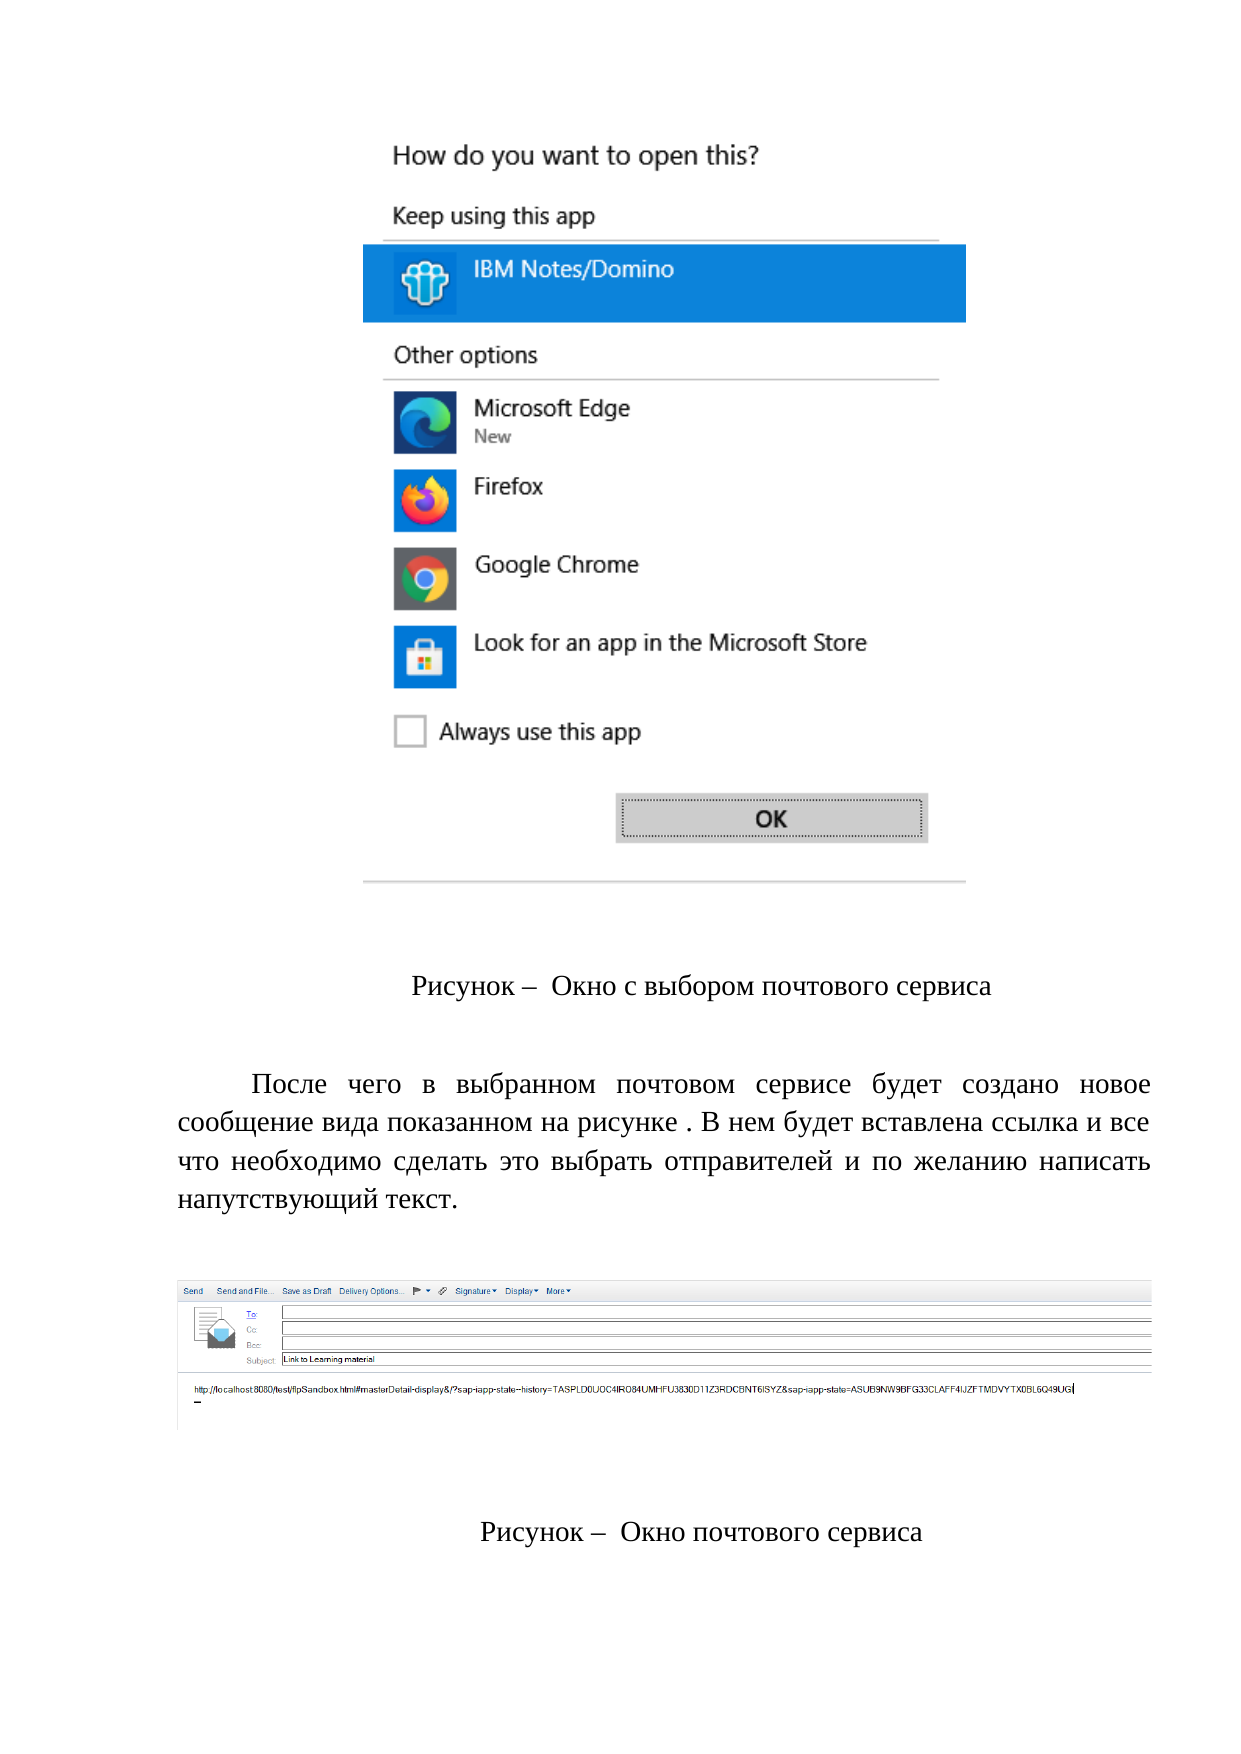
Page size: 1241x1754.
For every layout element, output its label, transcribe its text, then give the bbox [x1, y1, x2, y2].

picture [363, 118, 966, 884]
picture [177, 1279, 1152, 1430]
text Рисунок – Окно почтового сервиса [177, 1514, 1152, 1548]
text После чего в выбранном почтовом сервисе будет создано новое сообщение вида показанном на рисунке . В нем будет вставлена ссылка и все что необходимо сделать это выбрать отправителей и по желанию написать напутствующий текст. [177, 1066, 1152, 1215]
text Рисунок – Окно с выбором почтового сервиса [177, 968, 1152, 1002]
